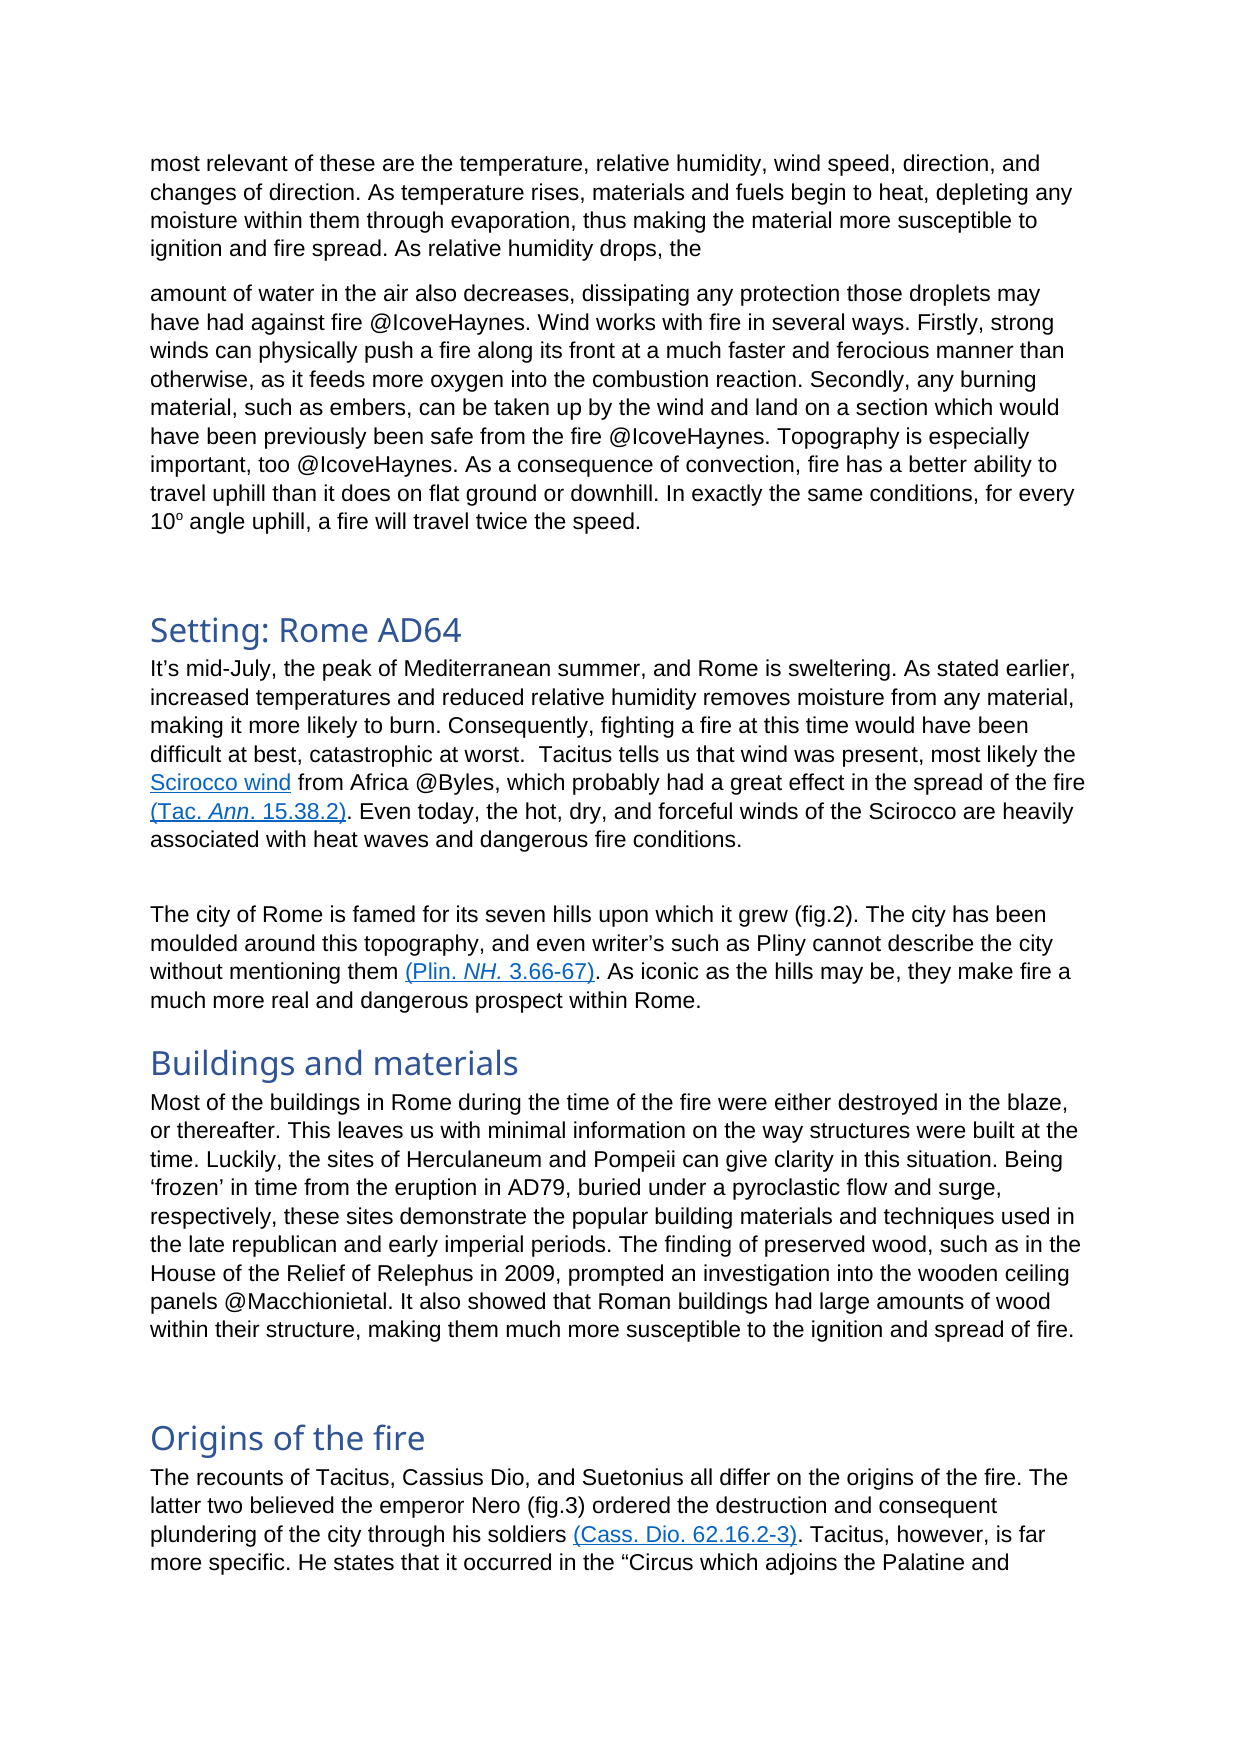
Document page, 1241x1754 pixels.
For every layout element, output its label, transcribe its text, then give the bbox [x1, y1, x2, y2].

subtitle Buildings and materials [150, 1040, 1090, 1085]
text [150, 1464, 1090, 1576]
text It’s mid-July, the peak of Mediterranean summer, and Rome is sweltering. As stated earlier, increased temperatures and reduced relative humidity removes moisture from any material, making it more likely to burn. Consequently, fighting a fire at this time would have been difficult at best, catastrophic at worst. Tacitus tells us that wind was present, most likely the Scirocco wind from Africa @Byles, which probably had a great effect in the spread of the fire (Tac. Ann. 15.38.2). Even today, the hot, dry, and forceful winds of the Scirocco are heavily associated with heat waves and dangerous fire conditions. [150, 655, 1090, 852]
subtitle Setting: Rome AD64 [150, 606, 1090, 652]
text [150, 150, 1090, 262]
subtitle Origins of the fire [150, 1415, 1090, 1460]
text The city of Rome is famed for its seven hills upon which it grew (fig.2). The city has been moulded around this topography, and even writer’s such as Pliny cannot describe the city without mentioning them (Plin. NH. 3.66-67). As iconic as the hills may be, they make fire a much more real and dangerous prospect within Rome. [150, 871, 1090, 1013]
text amount of water in the air also decreases, dissipating any protection those droplets may have had against fire @IcoveHaynes. Wind works with fire in several ways. Firstly, strong winds can physically push a fire along its front at a much faster and ferocious manner than otherwise, as it feeds more oxygen into the combustion reaction. Secondly, any burning material, such as embers, can be taken up by the wind and land on a section which would have been previously been safe from the fire @IcoveHaynes. Topography is especially important, too @IcoveHaynes. As a consequence of convection, fire has a better ability to travel uphill than it does on flat ground or downhill. In exactly the same conditions, for every 10o angle uphill, a fire will travel twice the speed. [150, 280, 1090, 534]
text Most of the buildings in Rome during the time of the fire were either destroyed in the blaze, or thereafter. This leaves us with minimal information on the way structures were built at the time. Luckily, the sites of Herculaneum and Pompeii can give clarity in this situation. Being ‘frozen’ in time from the eruption in AD79, buried under a pyroclastic flow and surge, respectively, these sites demonstrate the popular building materials and techniques used in the late republican and early imperial periods. The finding of preserved wood, such as in the House of the Relief of Relephus in 2009, prompted an investigation into the wooden ceiling panels @Macchionietal. It also showed that Roman buildings had large amounts of wood within their structure, making them much more susceptible to the ignition and spread of fire. [150, 1089, 1090, 1343]
